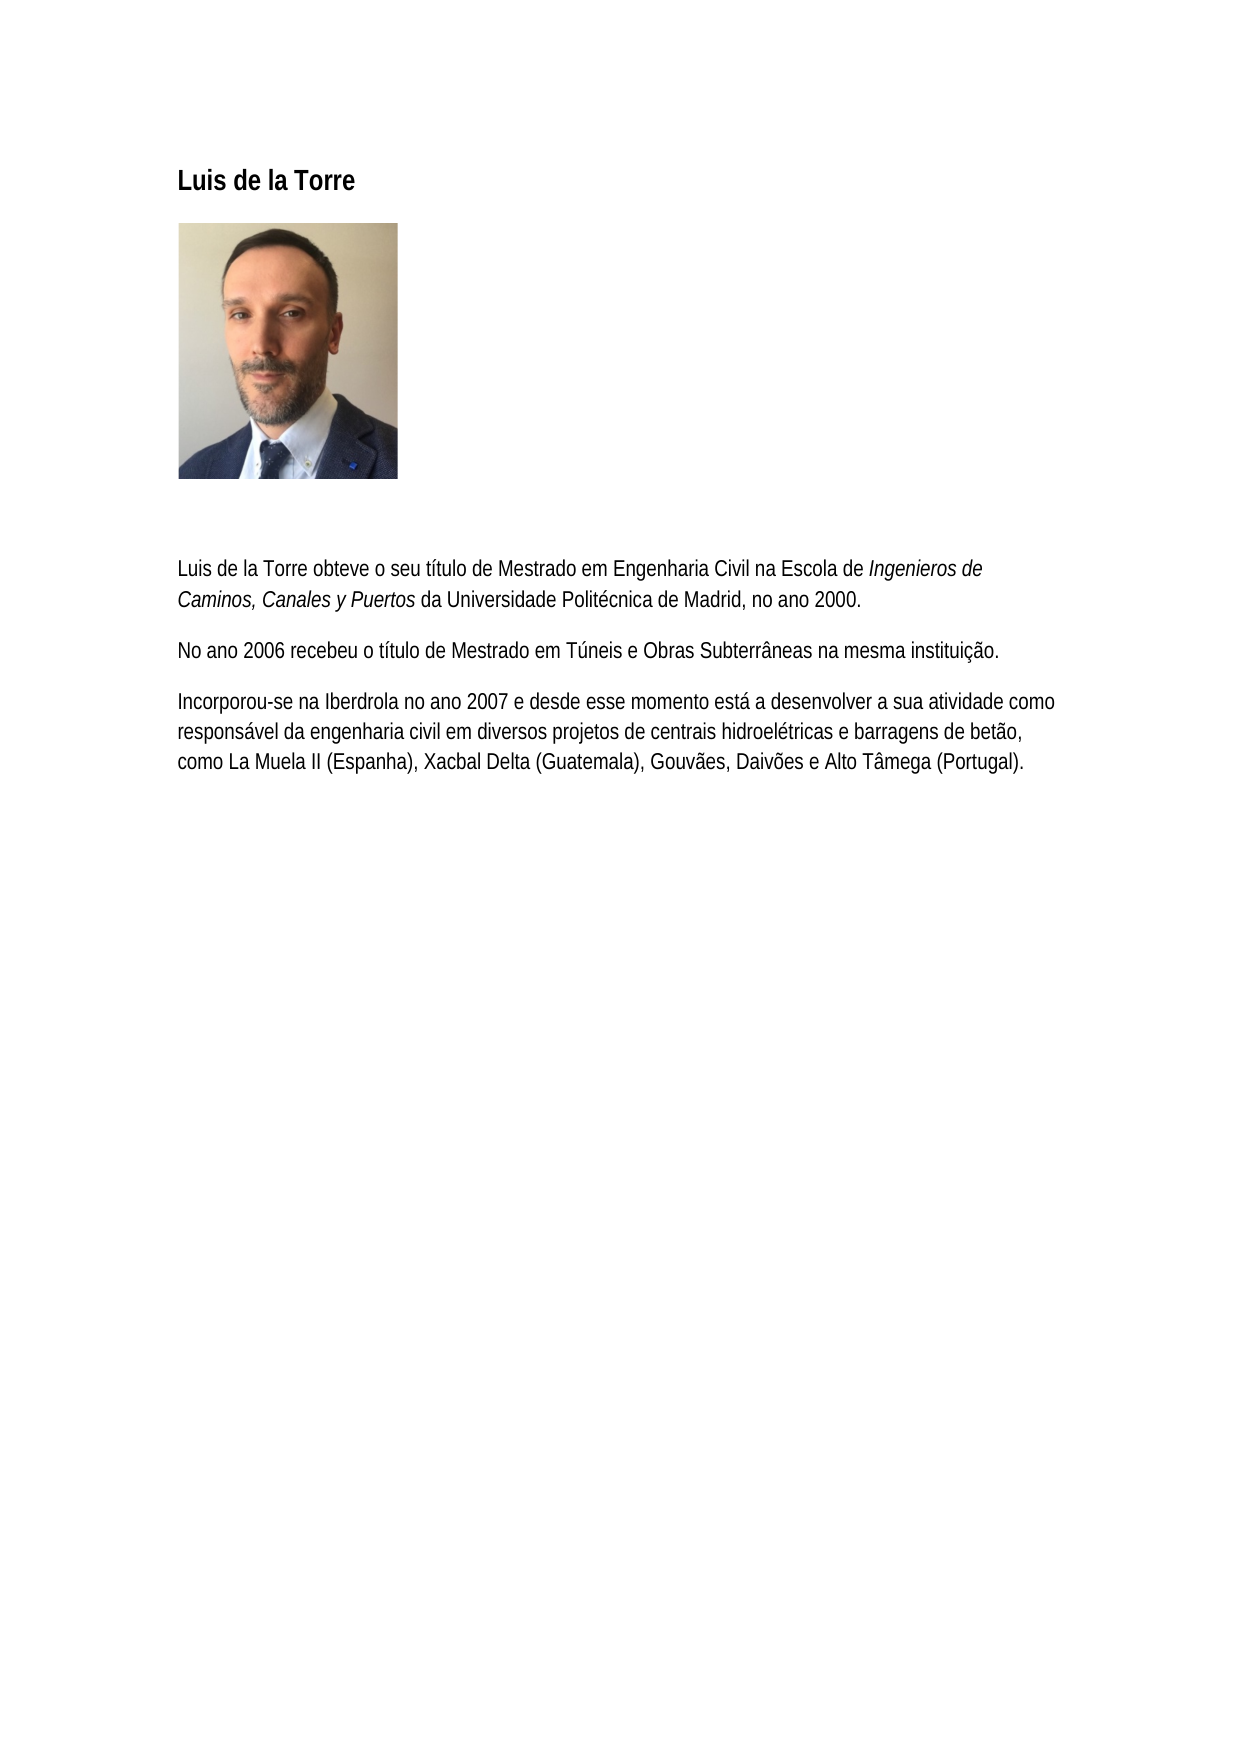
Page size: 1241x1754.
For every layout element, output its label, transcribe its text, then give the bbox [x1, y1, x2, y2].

text Luis de la Torre obteve o seu título de Mestrado em Engenharia Civil na Escola de Ingenieros de Caminos, Canales y Puertos da Universidade Politécnica de Madrid, no ano 2000. [177, 555, 1063, 612]
text Luis de la Torre [177, 163, 1063, 197]
text Incorporou-se na Iberdrola no ano 2007 e desde esse momento está a desenvolver a sua atividade como responsável da engenharia civil em diversos projetos de centrais hidroelétricas e barragens de betão, como La Muela II (Espanha), Xacbal Delta (Guatemala), Gouvães, Daivões e Alto Tâmega (Portugal). [177, 688, 1063, 774]
text No ano 2006 recebeu o título de Mestrado em Túneis e Obras Subterrâneas na mesma instituição. [177, 637, 1063, 663]
picture [178, 223, 398, 479]
